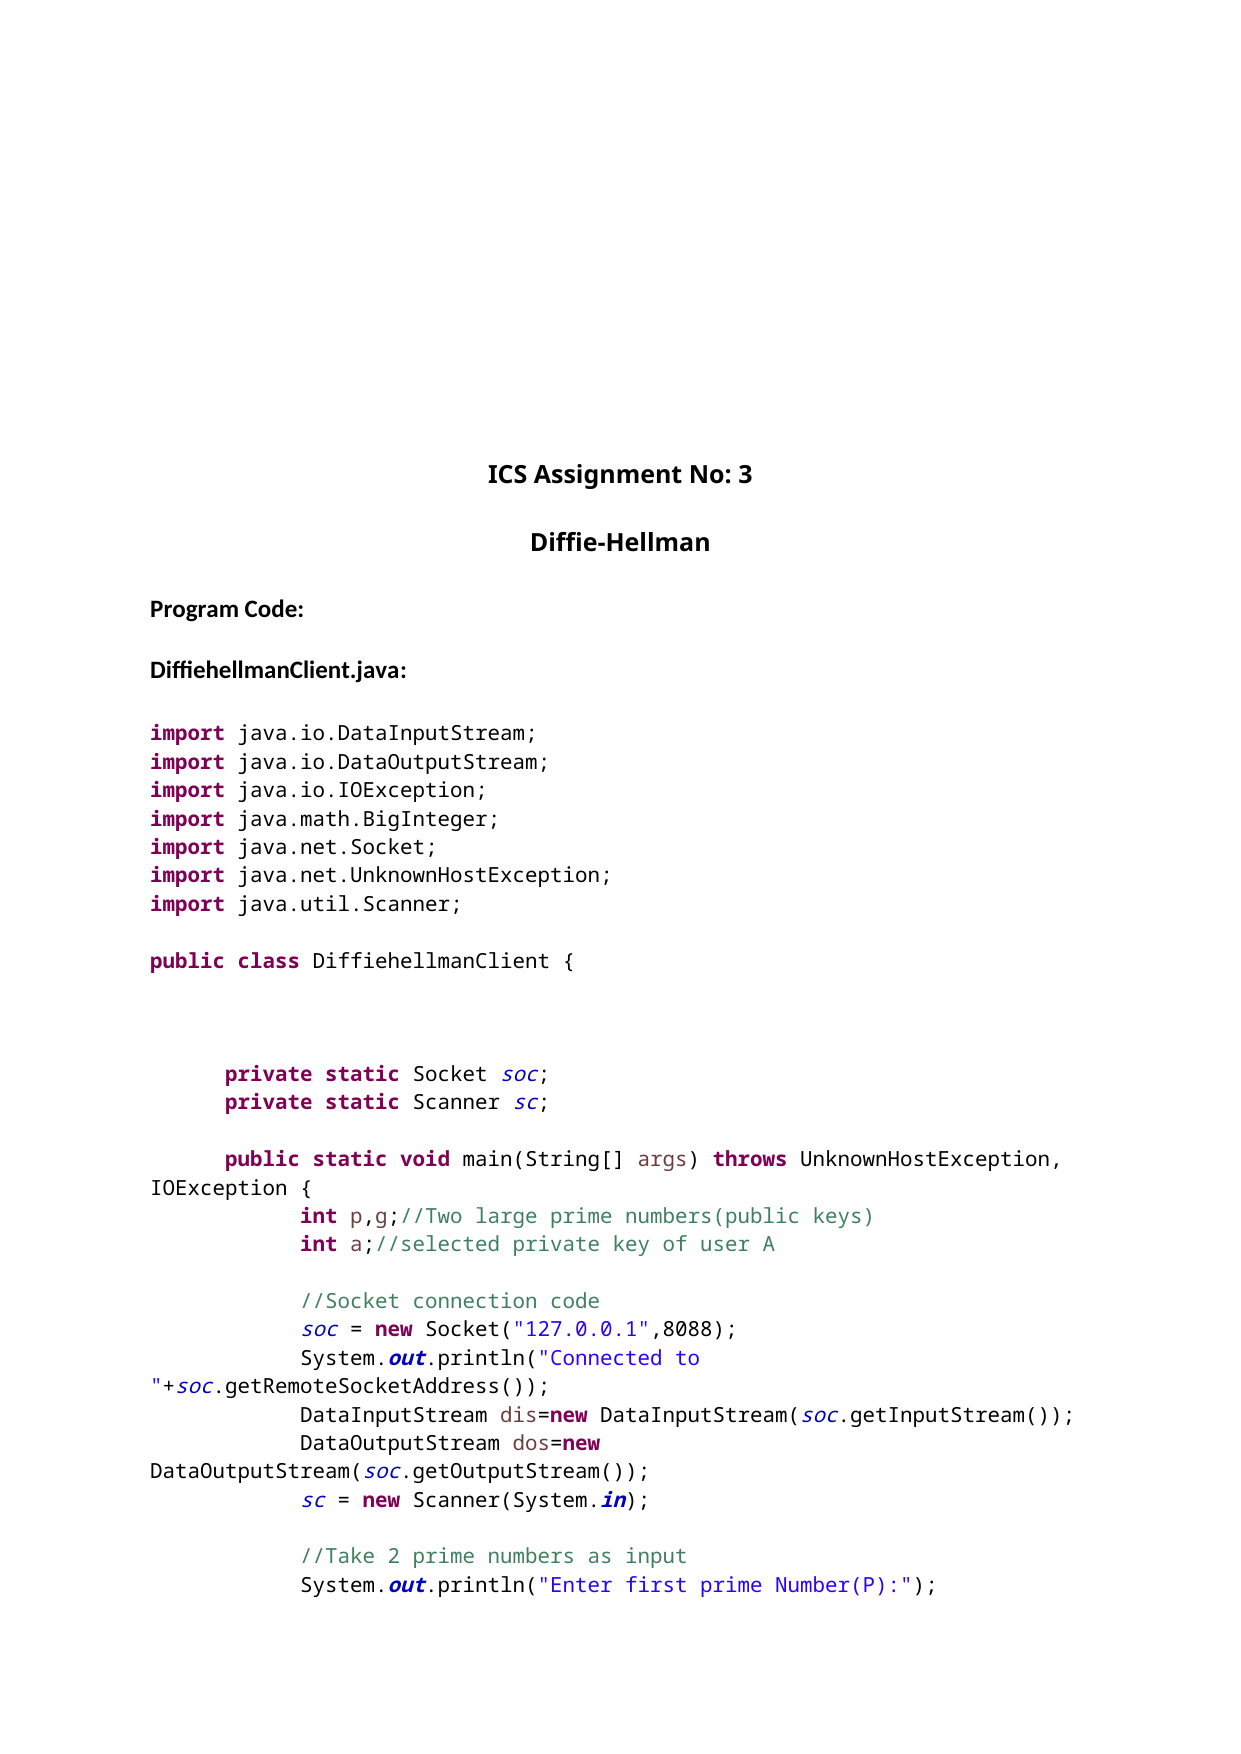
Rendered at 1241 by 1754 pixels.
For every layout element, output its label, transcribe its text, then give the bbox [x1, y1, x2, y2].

text import java.net.UnknownHostException; [150, 861, 1090, 889]
text System.out.println("Enter first prime Number(P):"); [150, 1570, 1090, 1598]
text Program Code: [150, 593, 1090, 623]
text import java.net.Socket; [150, 832, 1090, 861]
text DataInputStream dis=new DataInputStream(soc.getInputStream()); [150, 1400, 1090, 1428]
text public class DiffiehellmanClient { [150, 946, 1090, 974]
text private static Scanner sc; [150, 1087, 1090, 1116]
text Diffie-Hellman [150, 525, 1090, 559]
text import java.io.IOException; [150, 775, 1090, 804]
text DataOutputStream dos=new DataOutputStream(soc.getOutputStream()); [150, 1428, 1090, 1485]
text //Socket connection code [150, 1286, 1090, 1314]
text private static Socket soc; [150, 1059, 1090, 1087]
text sc = new Scanner(System.in); [150, 1485, 1090, 1513]
text import java.io.DataInputStream; [150, 718, 1090, 747]
text System.out.println("Connected to "+soc.getRemoteSocketAddress()); [150, 1343, 1090, 1400]
text int p,g;//Two large prime numbers(public keys) [150, 1201, 1090, 1229]
text int a;//selected private key of user A [150, 1229, 1090, 1258]
text soc = new Socket("127.0.0.1",8088); [150, 1314, 1090, 1343]
text //Take 2 prime numbers as input [150, 1541, 1090, 1570]
text import java.math.BigInteger; [150, 804, 1090, 832]
text ICS Assignment No: 3 [150, 457, 1090, 491]
text public static void main(String[] args) throws UnknownHostException, IOException { [150, 1144, 1090, 1201]
text import java.io.DataOutputStream; [150, 747, 1090, 775]
text DiffiehellmanClient.java: [150, 654, 1090, 684]
text import java.util.Scanner; [150, 889, 1090, 917]
